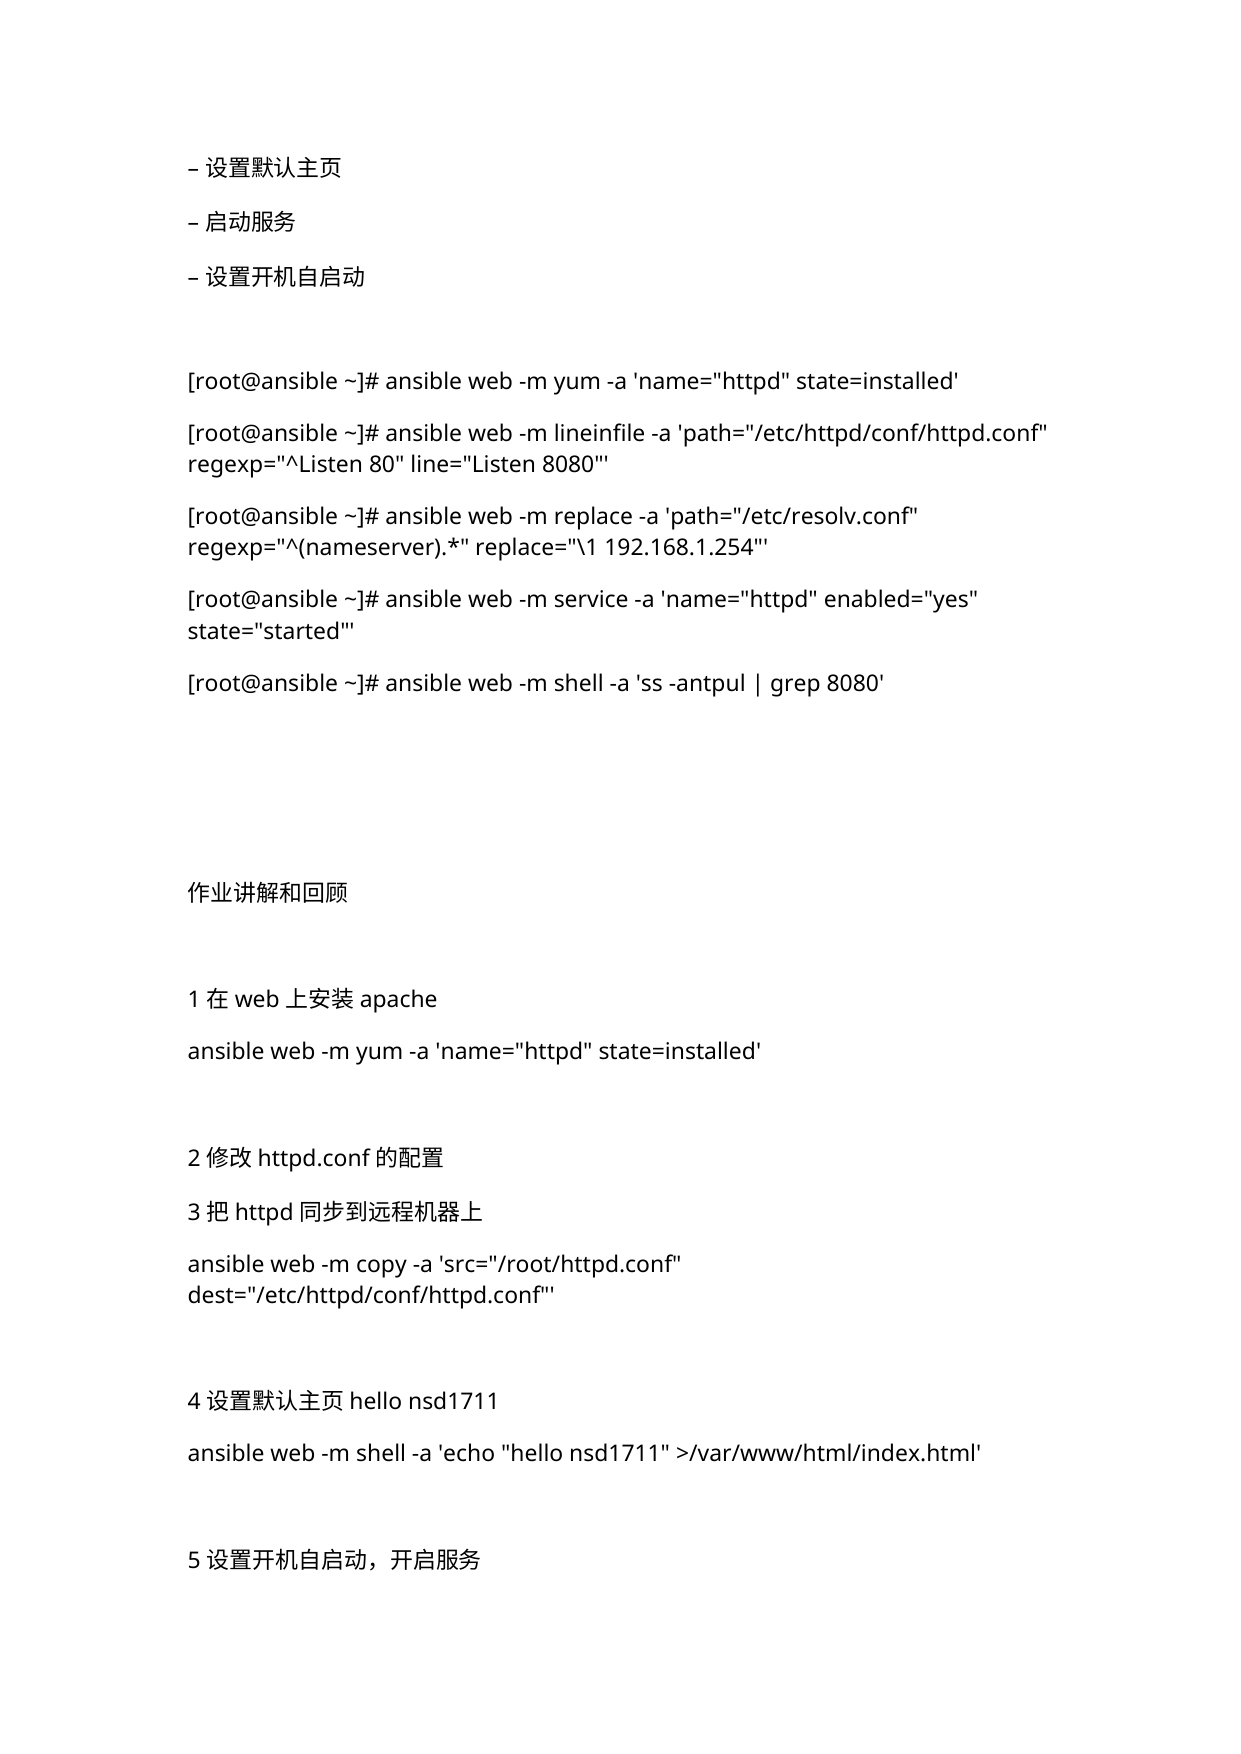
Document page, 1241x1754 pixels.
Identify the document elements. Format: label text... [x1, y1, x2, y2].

text – 设置开机自启动 [187, 258, 1053, 292]
text 作业讲解和回顾 [187, 875, 1053, 908]
text [root@ansible ~]# ansible web -m service -a 'name="httpd" enabled="yes" state="started"' [187, 583, 1053, 646]
text [root@ansible ~]# ansible web -m shell -a 'ss -antpul | grep 8080' [187, 667, 1053, 698]
text ansible web -m yum -a 'name="httpd" state=installed' [187, 1035, 1053, 1067]
text ansible web -m shell -a 'echo "hello nsd1711" >/var/www/html/index.html' [187, 1437, 1053, 1469]
text 5 设置开机自启动，开启服务 [187, 1542, 1053, 1575]
text 4 设置默认主页 hello nsd1711 [187, 1383, 1053, 1417]
text – 启动服务 [187, 204, 1053, 237]
text – 设置默认主页 [187, 150, 1053, 183]
text 1 在 web 上安装 apache [187, 981, 1053, 1014]
text [root@ansible ~]# ansible web -m yum -a 'name="httpd" state=installed' [187, 364, 1053, 396]
text 2 修改 httpd.conf 的配置 [187, 1139, 1053, 1173]
text ansible web -m copy -a 'src="/root/httpd.conf" dest="/etc/httpd/conf/httpd.conf"' [187, 1248, 1053, 1310]
text 3 把 httpd 同步到远程机器上 [187, 1194, 1053, 1227]
text [root@ansible ~]# ansible web -m replace -a 'path="/etc/resolv.conf" regexp="^(nameserver).*" replace="\1 192.168.1.254"' [187, 500, 1053, 562]
text [root@ansible ~]# ansible web -m lineinfile -a 'path="/etc/httpd/conf/httpd.conf" regexp="^Listen 80" line="Listen 8080"' [187, 417, 1053, 479]
